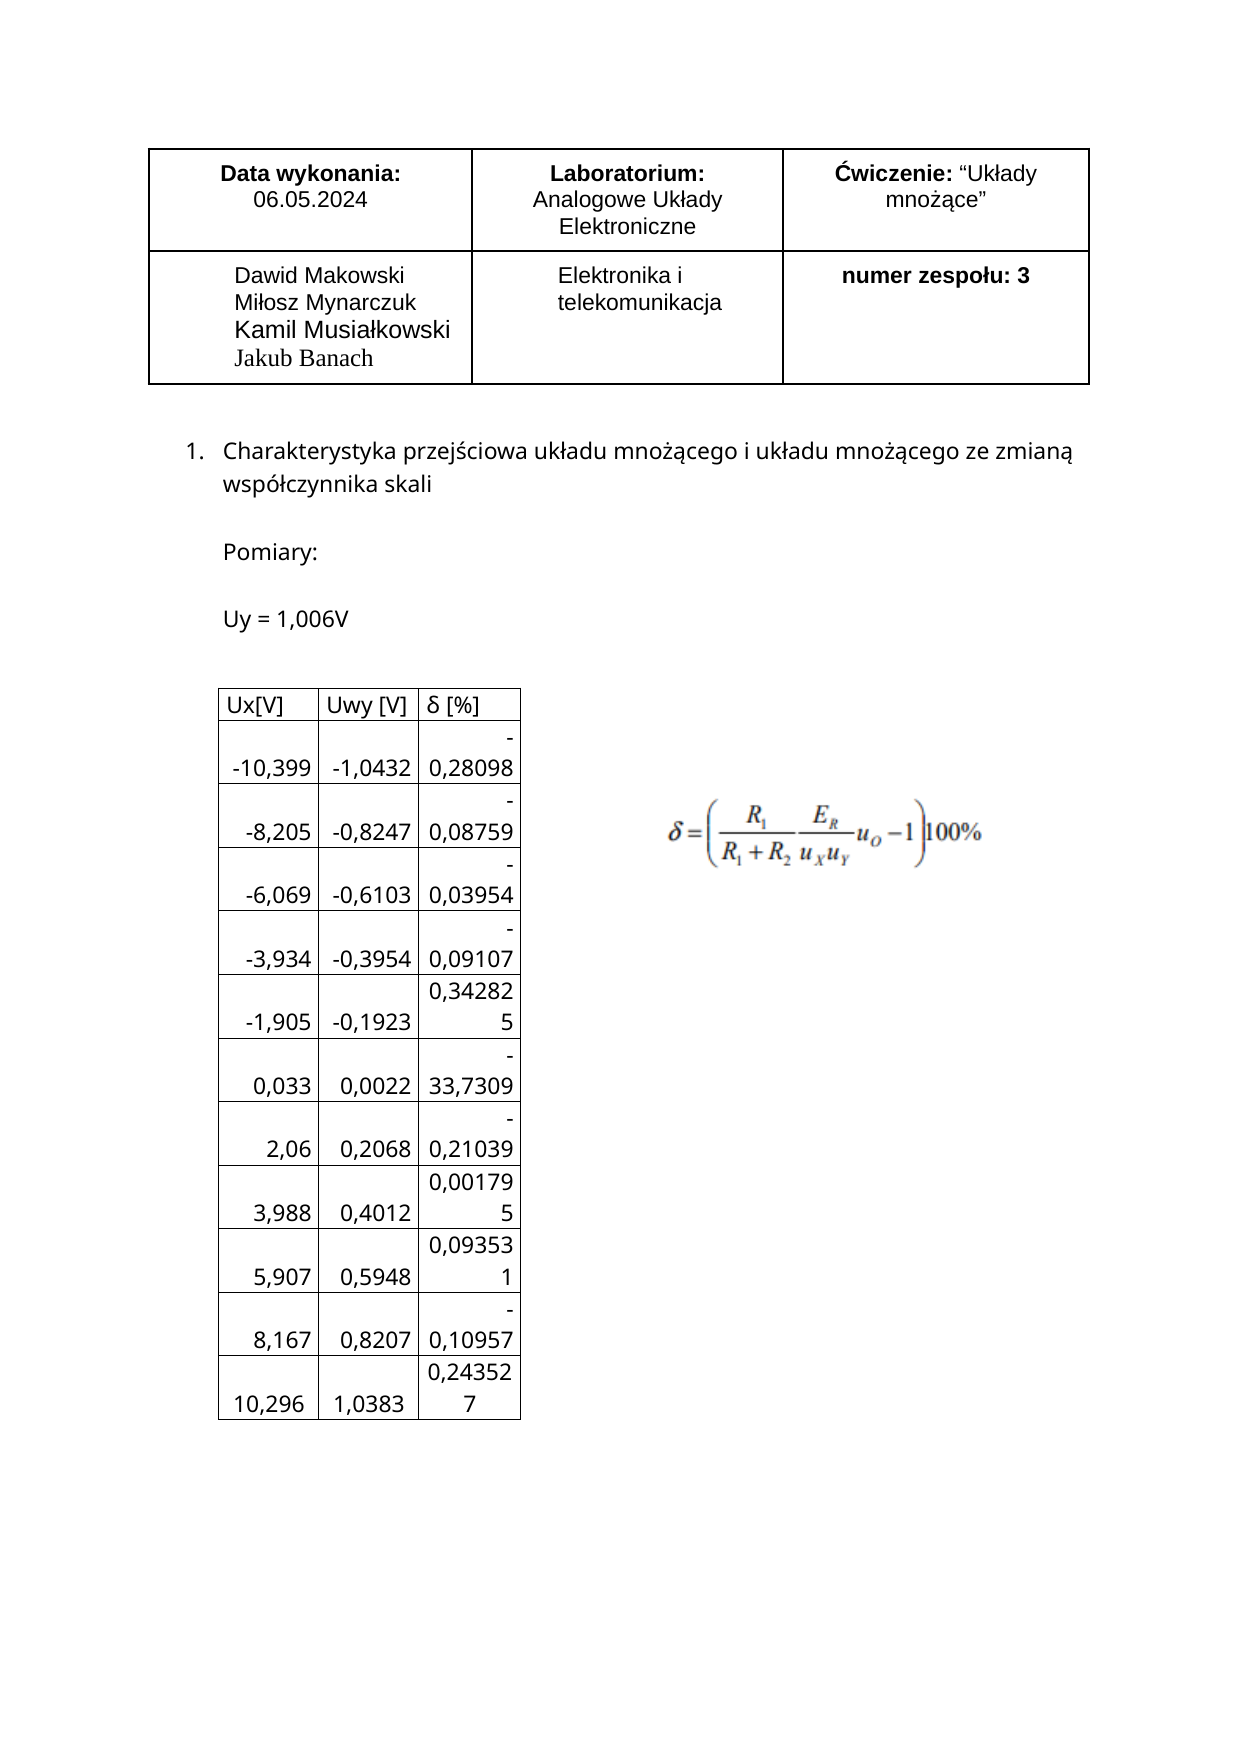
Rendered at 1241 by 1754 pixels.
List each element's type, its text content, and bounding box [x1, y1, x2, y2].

table_cell 0,093531 [419, 1229, 520, 1292]
table_cell 0,2068 [319, 1102, 418, 1164]
list Uy = 1,006V [223, 603, 1093, 634]
table_cell -0,03954 [419, 848, 520, 910]
table_cell -0,6103 [319, 848, 418, 910]
table_cell Elektronika i telekomunikacja [473, 252, 782, 383]
table_cell 0,0022 [319, 1039, 418, 1101]
table_cell 0,342825 [419, 975, 520, 1037]
table_cell -6,069 [219, 848, 318, 910]
list Charakterystyka przejściowa układu mnożącego i układu mnożącego ze zmianą współczynnika skali [185, 434, 1093, 499]
table_cell -0,09107 [419, 911, 520, 974]
table_cell 3,988 [219, 1166, 318, 1228]
table_header Ux[V] [219, 689, 318, 720]
table_cell -1,0432 [319, 721, 418, 783]
table_cell -1,905 [219, 975, 318, 1037]
table_cell -3,934 [219, 911, 318, 974]
table_cell Dawid Makowski Miłosz Mynarczuk Kamil Musiałkowski Jakub Banach [150, 252, 471, 383]
table_cell -10,399 [219, 721, 318, 783]
table_header Ćwiczenie: “Układy mnożące” [784, 150, 1088, 249]
table_header Data wykonania: 06.05.2024 [150, 150, 471, 249]
table_cell 0,243527 [419, 1356, 520, 1419]
table_cell -0,08759 [419, 784, 520, 847]
table_cell 8,167 [219, 1293, 318, 1355]
table_cell 0,033 [219, 1039, 318, 1101]
table_cell 0,8207 [319, 1293, 418, 1355]
table_cell -8,205 [219, 784, 318, 847]
table_header Laboratorium: Analogowe Układy Elektroniczne [473, 150, 782, 249]
table_cell 0,001795 [419, 1166, 520, 1228]
table_cell -0,3954 [319, 911, 418, 974]
table_cell -0,28098 [419, 721, 520, 783]
table_header δ [%] [419, 689, 520, 720]
table_header Uwy [V] [319, 689, 418, 720]
table_cell -0,10957 [419, 1293, 520, 1355]
table_cell 10,296 [219, 1356, 318, 1419]
table_cell 0,4012 [319, 1166, 418, 1228]
table_cell 2,06 [219, 1102, 318, 1164]
table_cell -0,8247 [319, 784, 418, 847]
table_cell 0,5948 [319, 1229, 418, 1292]
table_cell numer zespołu: 3 [784, 252, 1088, 383]
table_cell -0,21039 [419, 1102, 520, 1164]
list Pomiary: [223, 536, 1093, 567]
table_cell 1,0383 [319, 1356, 418, 1419]
table_cell 5,907 [219, 1229, 318, 1292]
table_cell -33,7309 [419, 1039, 520, 1101]
table_cell -0,1923 [319, 975, 418, 1037]
picture [651, 796, 985, 877]
